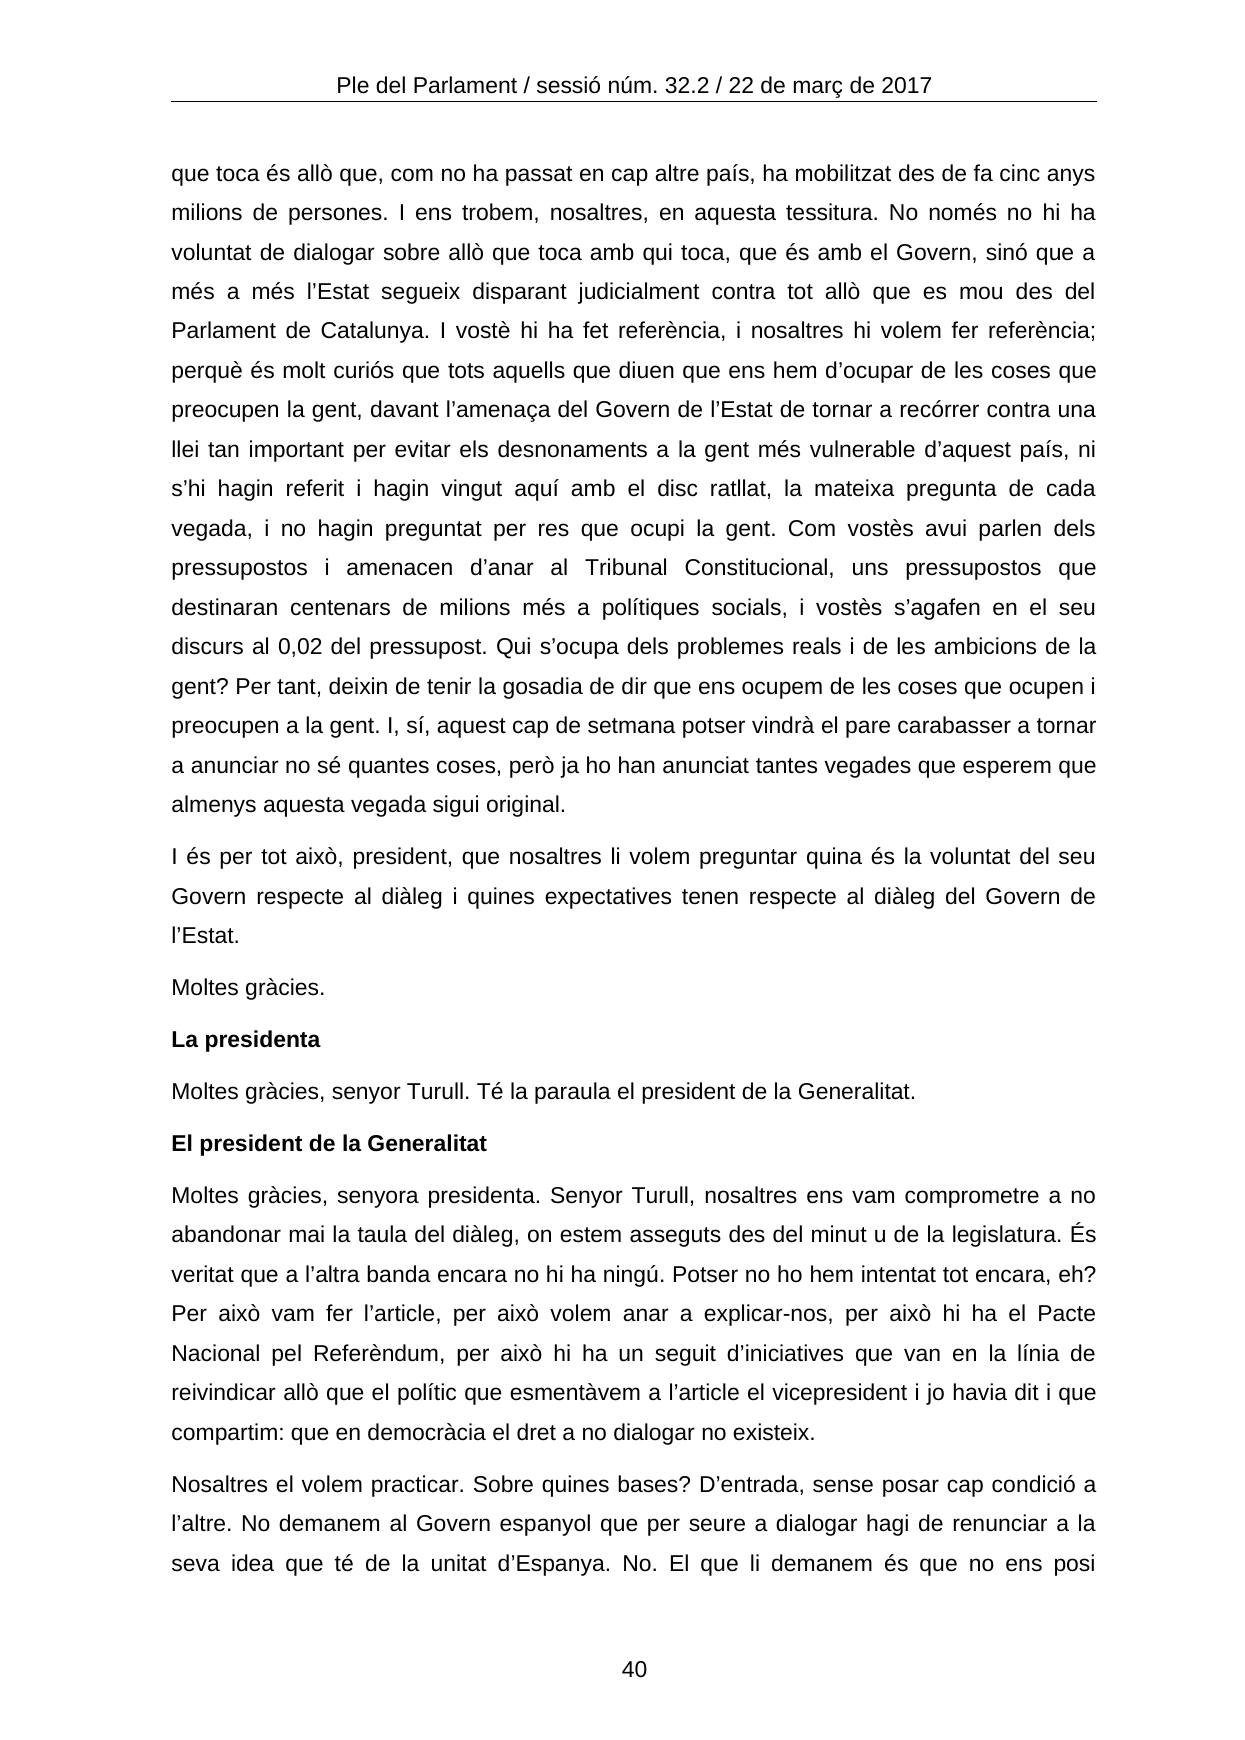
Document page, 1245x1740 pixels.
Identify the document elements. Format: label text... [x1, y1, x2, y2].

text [171, 159, 1097, 817]
text Moltes gràcies, senyor Turull. Té la paraula el president de la Generalitat. [171, 1078, 1097, 1104]
text Moltes gràcies. [171, 974, 1097, 1000]
text Moltes gràcies, senyora presidenta. Senyor Turull, nosaltres ens vam comprometre a no abandonar mai la taula del diàleg, on estem asseguts des del minut u de la legislatura. És veritat que a l’altra banda encara no hi ha ningú. Potser no ho hem intentat tot encara, eh? Per això vam fer l’article, per això volem anar a explicar-nos, per això hi ha el Pacte Nacional pel Referèndum, per això hi ha un seguit d’iniciatives que van en la línia de reivindicar allò que el polític que esmentàvem a l’article el vicepresident i jo havia dit i que compartim: que en democràcia el dret a no dialogar no existeix. [171, 1182, 1097, 1445]
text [171, 1471, 1097, 1576]
text La presidenta [171, 1026, 1097, 1052]
text I és per tot això, president, que nosaltres li volem preguntar quina és la voluntat del seu Govern respecte al diàleg i quines expectatives tenen respecte al diàleg del Govern de l’Estat. [171, 843, 1097, 948]
text El president de la Generalitat [171, 1130, 1097, 1156]
